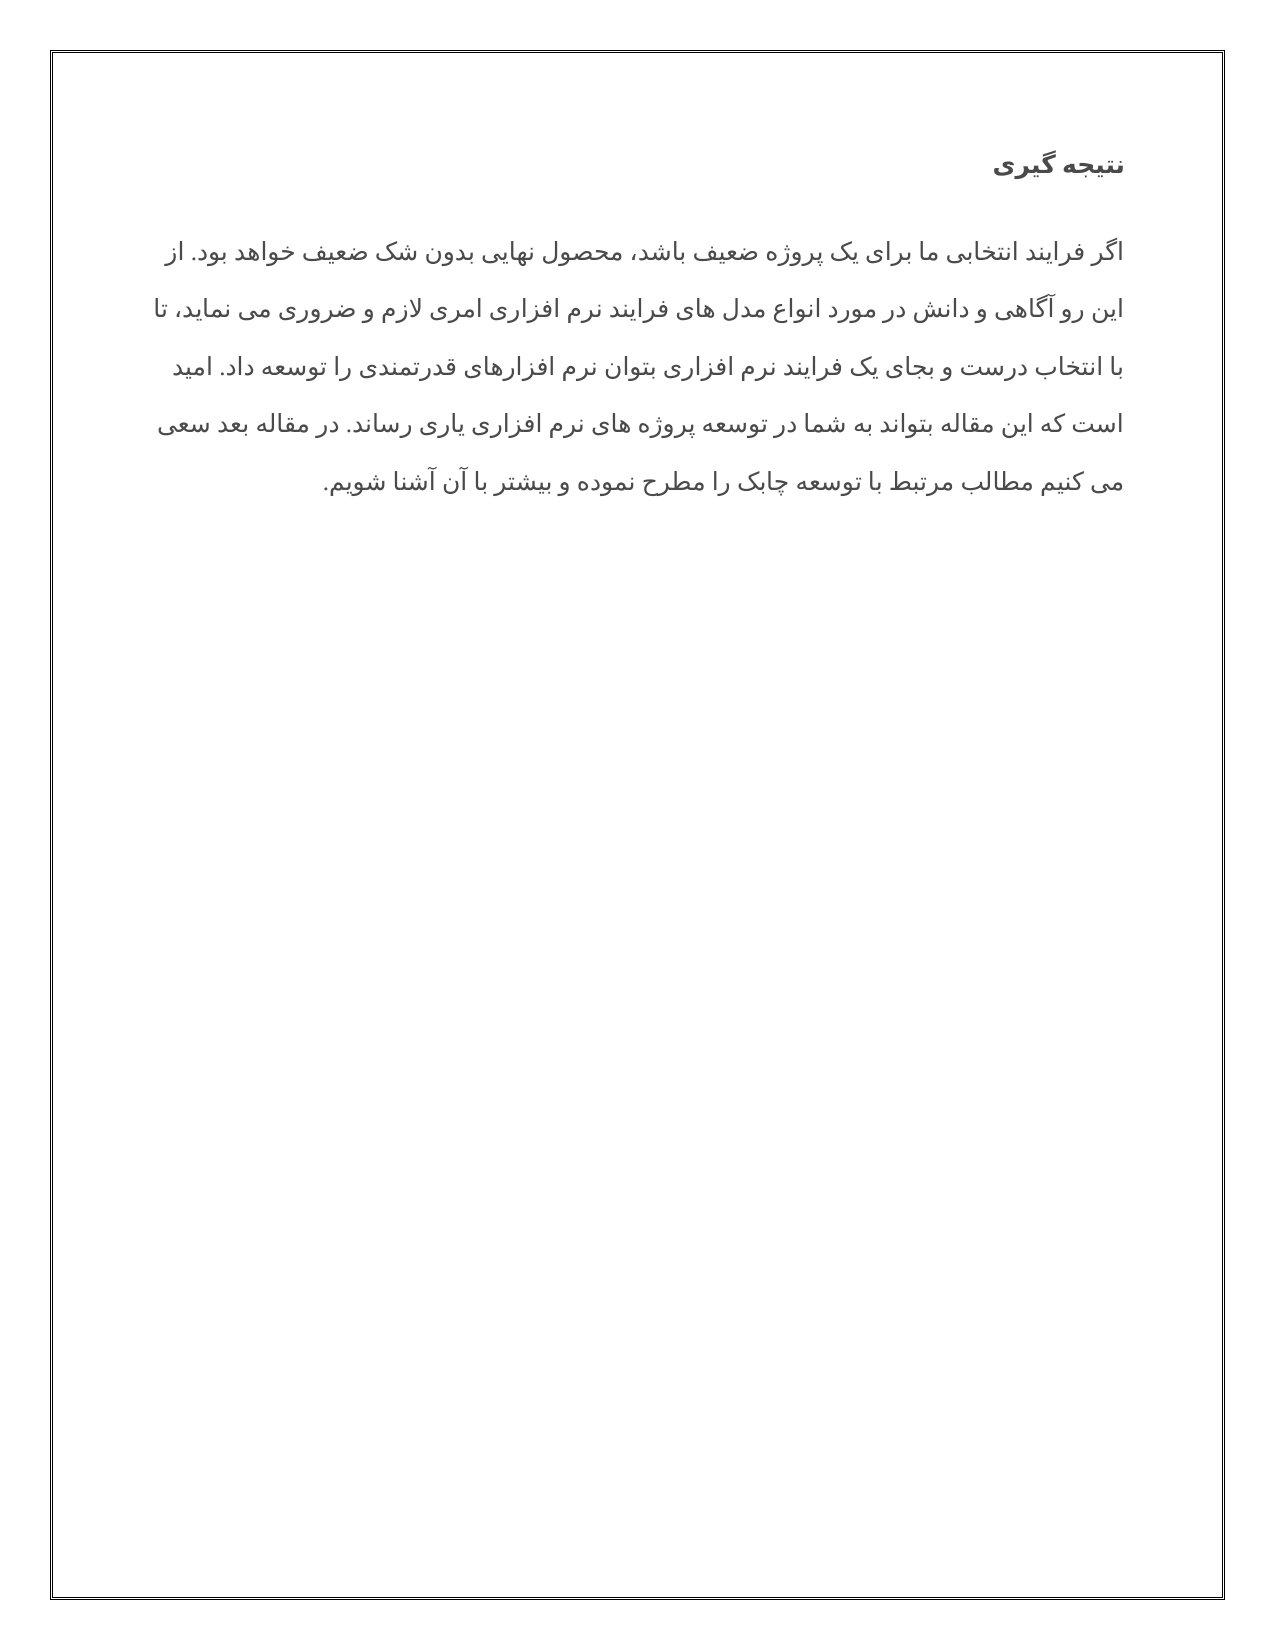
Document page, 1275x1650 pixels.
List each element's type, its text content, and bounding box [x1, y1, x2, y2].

text نتیجه گیری [150, 150, 1125, 179]
text اگر فرایند انتخابی ما برای یک پروژه ضعیف باشد، محصول نهایی بدون شک ضعیف خواهد بود. از این رو آگاهی و دانش در مورد انواع مدل های فرایند نرم افزاری امری لازم و ضروری می نماید، تا با انتخاب درست و بجای یک فرایند نرم افزاری بتوان نرم افزارهای قدرتمندی را توسعه داد. امید است که این مقاله بتواند به شما در توسعه پروژه های نرم افزاری یاری رساند. در مقاله بعد سعی می کنیم مطالب مرتبط با توسعه چابک را مطرح نموده و بیشتر با آن آشنا شویم. [150, 237, 1125, 495]
